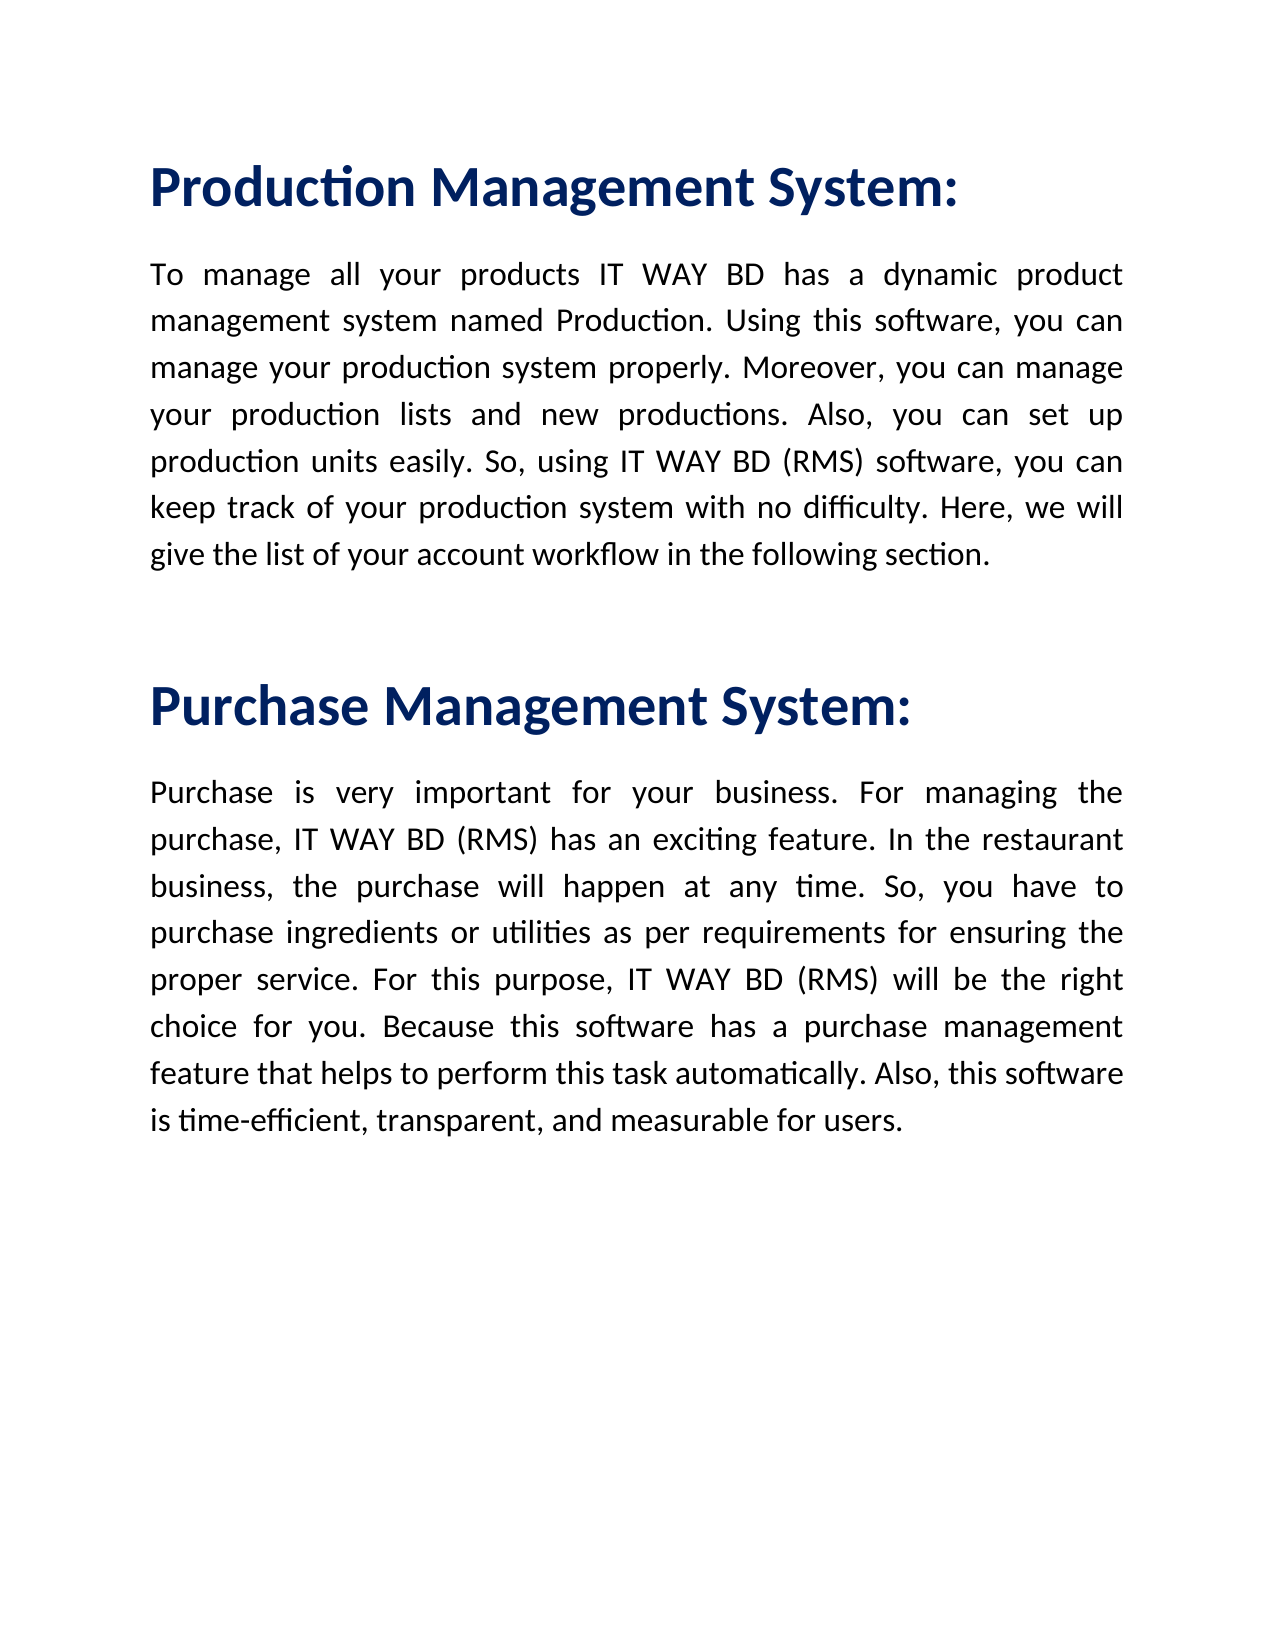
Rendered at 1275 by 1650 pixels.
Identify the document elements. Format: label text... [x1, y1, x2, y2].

text Production Management System: [150, 150, 1125, 221]
text Purchase is very important for your business. For managing the purchase, IT WAY BD (RMS) has an exciting feature. In the restaurant business, the purchase will happen at any time. So, you have to purchase ingredients or utilities as per requirements for ensuring the proper service. For this purpose, IT WAY BD (RMS) will be the right choice for you. Because this software has a purchase management feature that helps to perform this task automatically. Also, this software is time-efficient, transparent, and measurable for users. [150, 771, 1125, 1139]
text Purchase Management System: [150, 668, 1125, 740]
text To manage all your products IT WAY BD has a dynamic product management system named Production. Using this software, you can manage your production system properly. Moreover, you can manage your production lists and new productions. Also, you can set up production units easily. So, using IT WAY BD (RMS) software, you can keep track of your production system with no difficulty. Here, we will give the list of your account workflow in the following section. [150, 253, 1125, 574]
